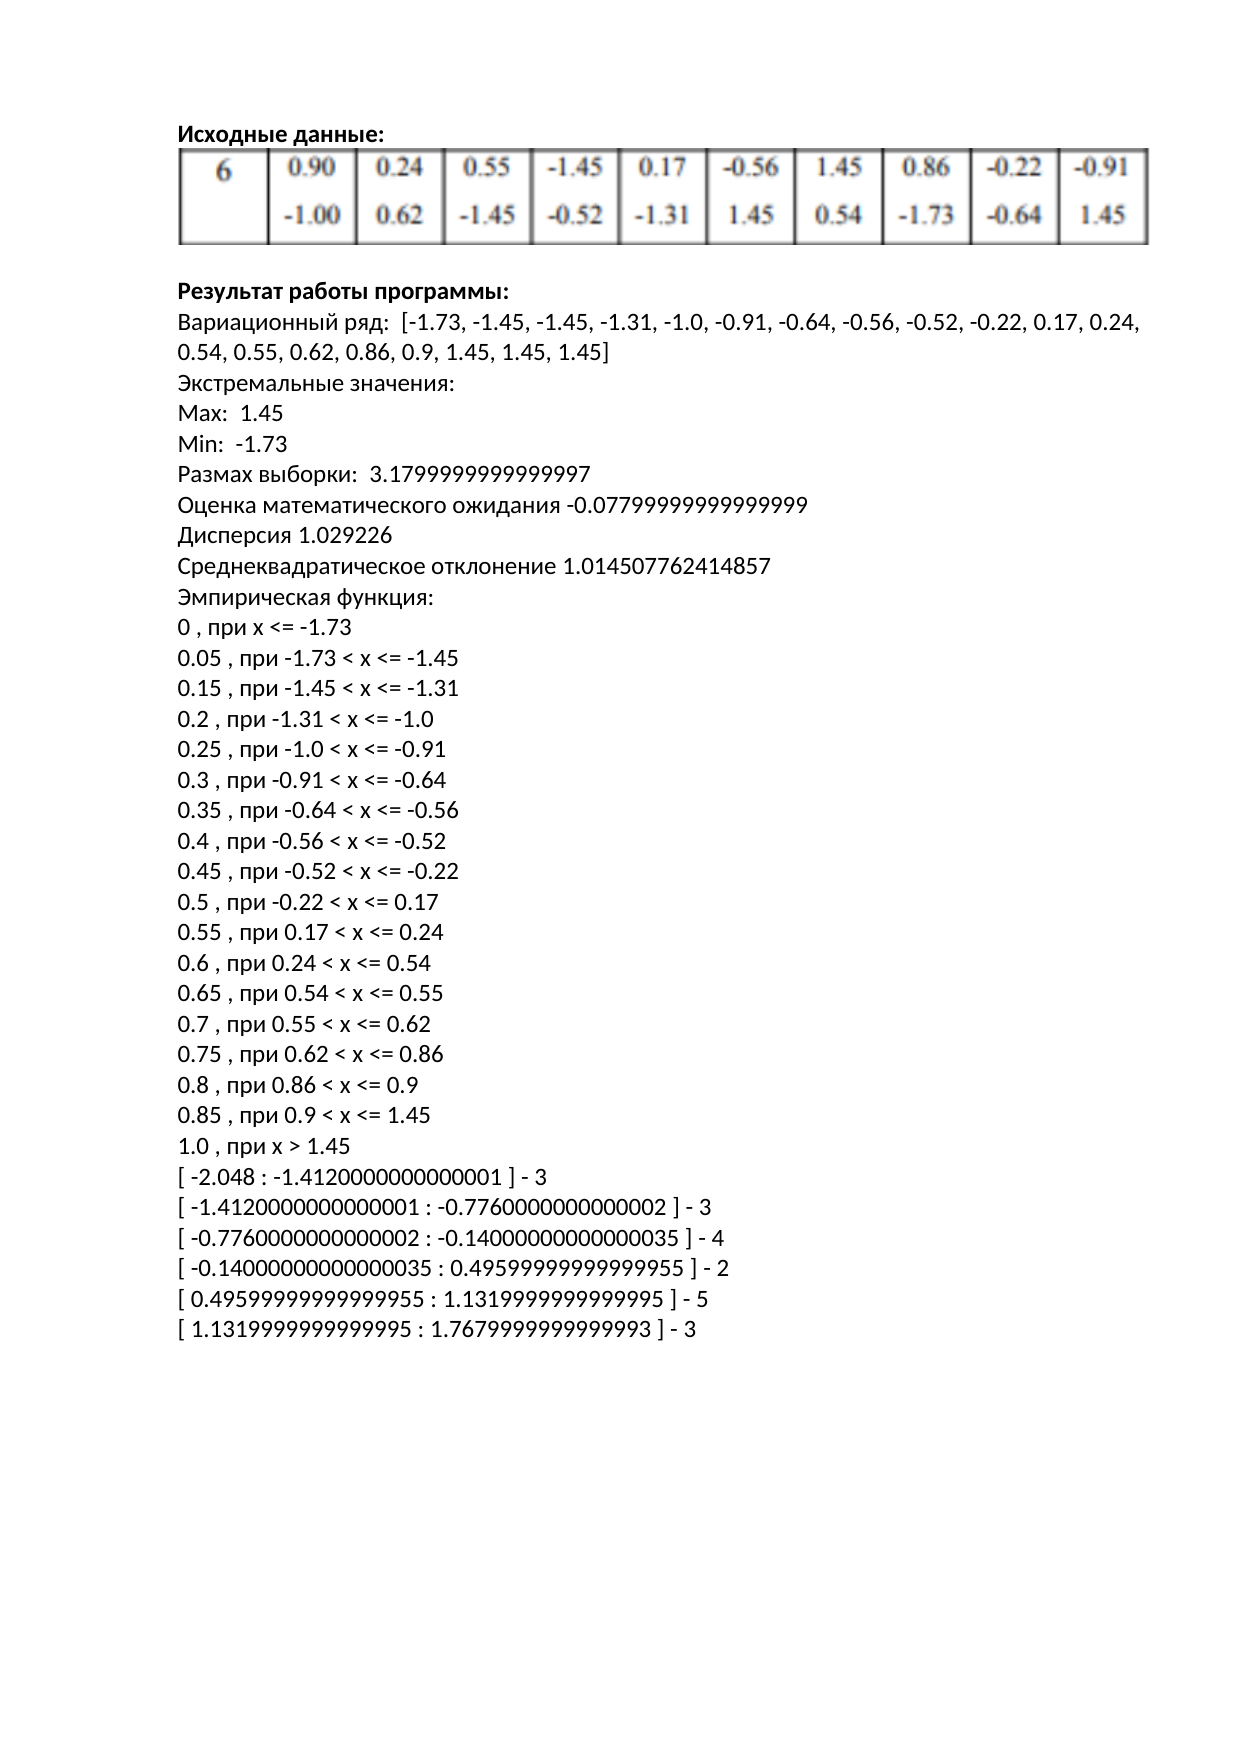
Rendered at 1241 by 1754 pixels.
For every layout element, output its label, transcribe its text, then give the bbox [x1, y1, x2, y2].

text 0.6 , при 0.24 < x <= 0.54 [177, 947, 1152, 977]
text 0 , при x <= -1.73 [177, 611, 1152, 642]
text 0.4 , при -0.56 < x <= -0.52 [177, 825, 1152, 855]
text [ 1.1319999999999995 : 1.7679999999999993 ] - 3 [177, 1313, 1152, 1344]
text [ -1.4120000000000001 : -0.7760000000000002 ] - 3 [177, 1191, 1152, 1222]
text Среднеквадратическое отклонение 1.014507762414857 [177, 550, 1152, 581]
text 0.55 , при 0.17 < x <= 0.24 [177, 916, 1152, 947]
text 0.65 , при 0.54 < x <= 0.55 [177, 977, 1152, 1008]
text Исходные данные: [177, 118, 1152, 148]
text Max: 1.45 [177, 398, 1152, 428]
picture [177, 148, 1152, 245]
text 0.25 , при -1.0 < x <= -0.91 [177, 733, 1152, 764]
text [ -2.048 : -1.4120000000000001 ] - 3 [177, 1161, 1152, 1191]
text Дисперсия 1.029226 [177, 520, 1152, 550]
text 0.7 , при 0.55 < x <= 0.62 [177, 1008, 1152, 1038]
text Оценка математического ожидания -0.07799999999999999 [177, 489, 1152, 520]
text Результат работы программы: [177, 276, 1152, 306]
text 0.8 , при 0.86 < x <= 0.9 [177, 1069, 1152, 1099]
text 0.45 , при -0.52 < x <= -0.22 [177, 855, 1152, 886]
text 0.85 , при 0.9 < x <= 1.45 [177, 1099, 1152, 1130]
text 0.2 , при -1.31 < x <= -1.0 [177, 703, 1152, 733]
text 0.3 , при -0.91 < x <= -0.64 [177, 764, 1152, 794]
text Вариационный ряд: [-1.73, -1.45, -1.45, -1.31, -1.0, -0.91, -0.64, -0.56, -0.52, -0.22, 0.17, 0.24, 0.54, 0.55, 0.62, 0.86, 0.9, 1.45, 1.45, 1.45] [177, 306, 1152, 367]
text 1.0 , при x > 1.45 [177, 1130, 1152, 1161]
text Min: -1.73 [177, 428, 1152, 459]
text [ -0.14000000000000035 : 0.49599999999999955 ] - 2 [177, 1252, 1152, 1283]
text [ 0.49599999999999955 : 1.1319999999999995 ] - 5 [177, 1283, 1152, 1313]
text 0.75 , при 0.62 < x <= 0.86 [177, 1038, 1152, 1069]
text 0.35 , при -0.64 < x <= -0.56 [177, 794, 1152, 825]
text 0.15 , при -1.45 < x <= -1.31 [177, 672, 1152, 703]
text Размах выборки: 3.1799999999999997 [177, 459, 1152, 489]
text Экстремальные значения: [177, 367, 1152, 398]
text [ -0.7760000000000002 : -0.14000000000000035 ] - 4 [177, 1222, 1152, 1252]
text 0.05 , при -1.73 < x <= -1.45 [177, 642, 1152, 672]
text Эмпирическая функция: [177, 581, 1152, 611]
text 0.5 , при -0.22 < x <= 0.17 [177, 886, 1152, 916]
